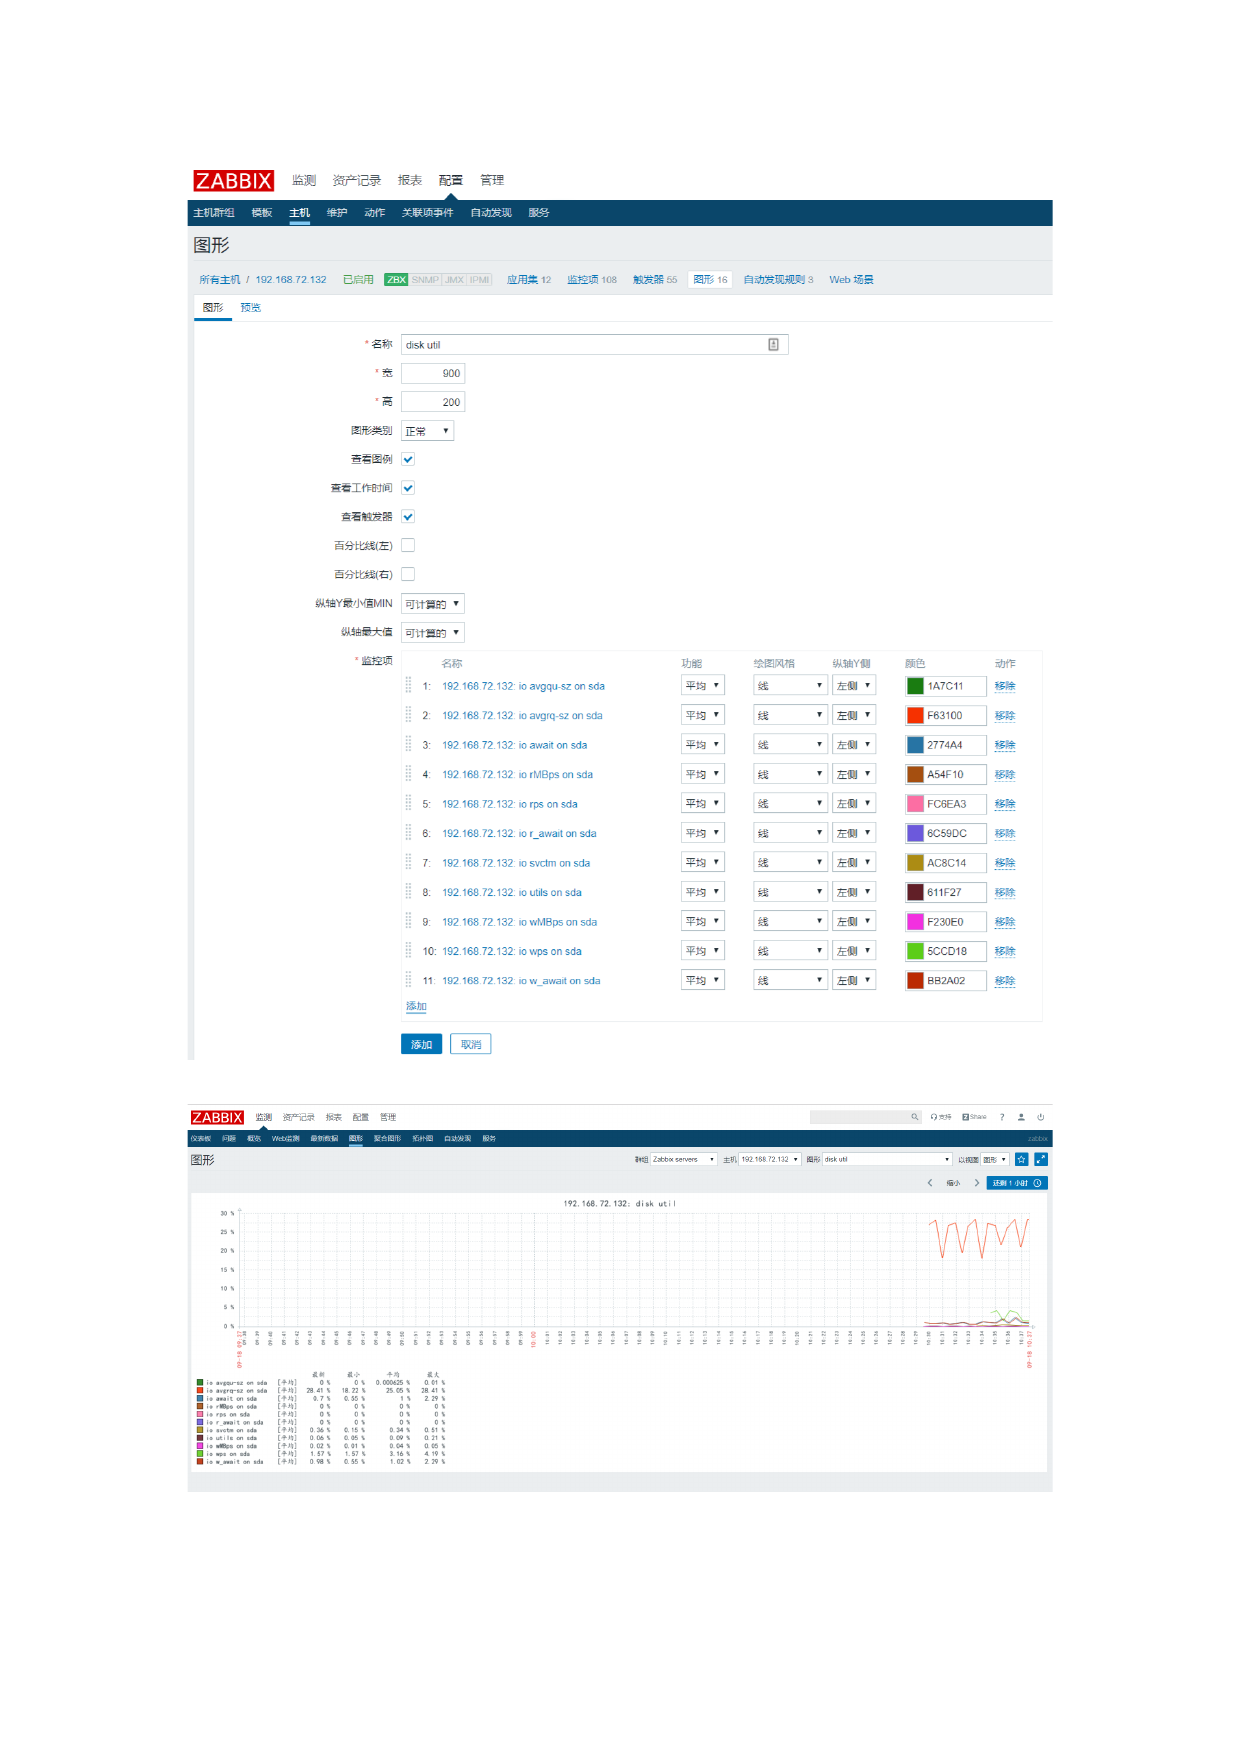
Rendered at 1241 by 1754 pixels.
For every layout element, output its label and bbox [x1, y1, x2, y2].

picture [187, 162, 1053, 1060]
picture [187, 1104, 1053, 1492]
